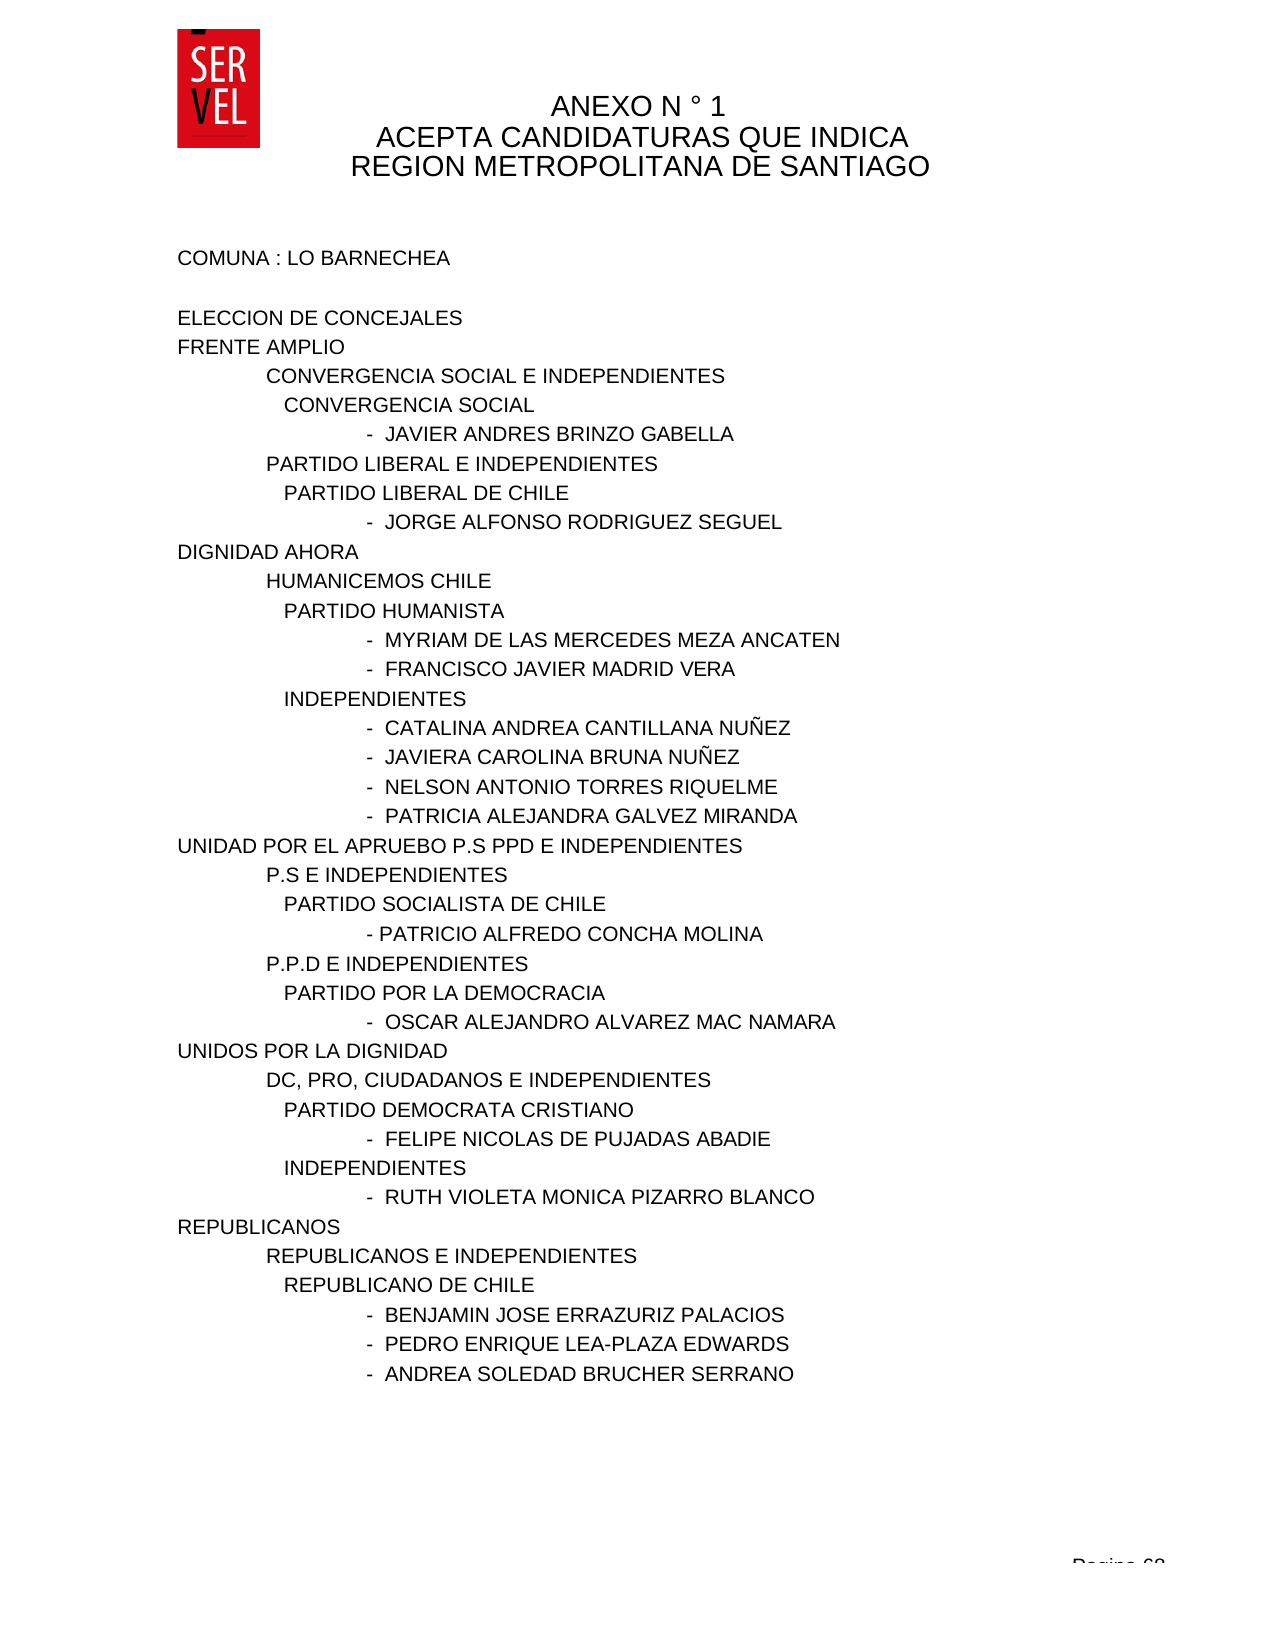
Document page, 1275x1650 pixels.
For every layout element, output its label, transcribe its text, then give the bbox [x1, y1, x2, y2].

list PATRICIA ALEJANDRA GALVEZ MIRANDA UNIDAD POR EL APRUEBO P.S PPD E INDEPENDIENTES [177, 804, 799, 857]
list CATALINA ANDREA CANTILLANA NUÑEZ [366, 716, 1096, 739]
list ANDREA SOLEDAD BRUCHER SERRANO [366, 1362, 1096, 1386]
list FRANCISCO JAVIER MADRID VERA INDEPENDIENTES [283, 657, 737, 710]
list OSCAR ALEJANDRO ALVAREZ MAC NAMARA UNIDOS POR LA DIGNIDAD [177, 1010, 838, 1063]
text DC, PRO, CIUDADANOS E INDEPENDIENTES PARTIDO DEMOCRATA CRISTIANO [266, 1068, 713, 1121]
text DIGNIDAD AHORA [177, 540, 1096, 564]
text PARTIDO SOCIALISTA DE CHILE [283, 892, 1096, 916]
text HUMANICEMOS CHILE PARTIDO HUMANISTA [266, 569, 507, 622]
text COMUNA : LO BARNECHEA [177, 246, 1096, 270]
text REPUBLICANOS [177, 1215, 1096, 1239]
text CONVERGENCIA SOCIAL E INDEPENDIENTES CONVERGENCIA SOCIAL [266, 364, 727, 417]
list JAVIER ANDRES BRINZO GABELLA PARTIDO LIBERAL E INDEPENDIENTES [266, 422, 736, 475]
text - PATRICIO ALFREDO CONCHA MOLINA [366, 922, 1096, 946]
text REPUBLICANOS E INDEPENDIENTES REPUBLICANO DE CHILE [266, 1244, 639, 1297]
list JORGE ALFONSO RODRIGUEZ SEGUEL [366, 510, 1096, 534]
text ELECCION DE CONCEJALES FRENTE AMPLIO [177, 305, 465, 358]
list NELSON ANTONIO TORRES RIQUELME [366, 775, 1096, 799]
list FELIPE NICOLAS DE PUJADAS ABADIE INDEPENDIENTES [283, 1127, 773, 1180]
list RUTH VIOLETA MONICA PIZARRO BLANCO [366, 1185, 1096, 1209]
text P.P.D E INDEPENDIENTES PARTIDO POR LA DEMOCRACIA [266, 951, 607, 1004]
text P.S E INDEPENDIENTES [266, 863, 1096, 887]
list JAVIERA CAROLINA BRUNA NUÑEZ [366, 745, 1096, 769]
list MYRIAM DE LAS MERCEDES MEZA ANCATEN [366, 628, 1096, 652]
text PARTIDO LIBERAL DE CHILE [283, 481, 1096, 504]
list PEDRO ENRIQUE LEA-PLAZA EDWARDS [366, 1332, 1096, 1356]
picture [177, 29, 260, 148]
list BENJAMIN JOSE ERRAZURIZ PALACIOS [366, 1303, 1096, 1327]
